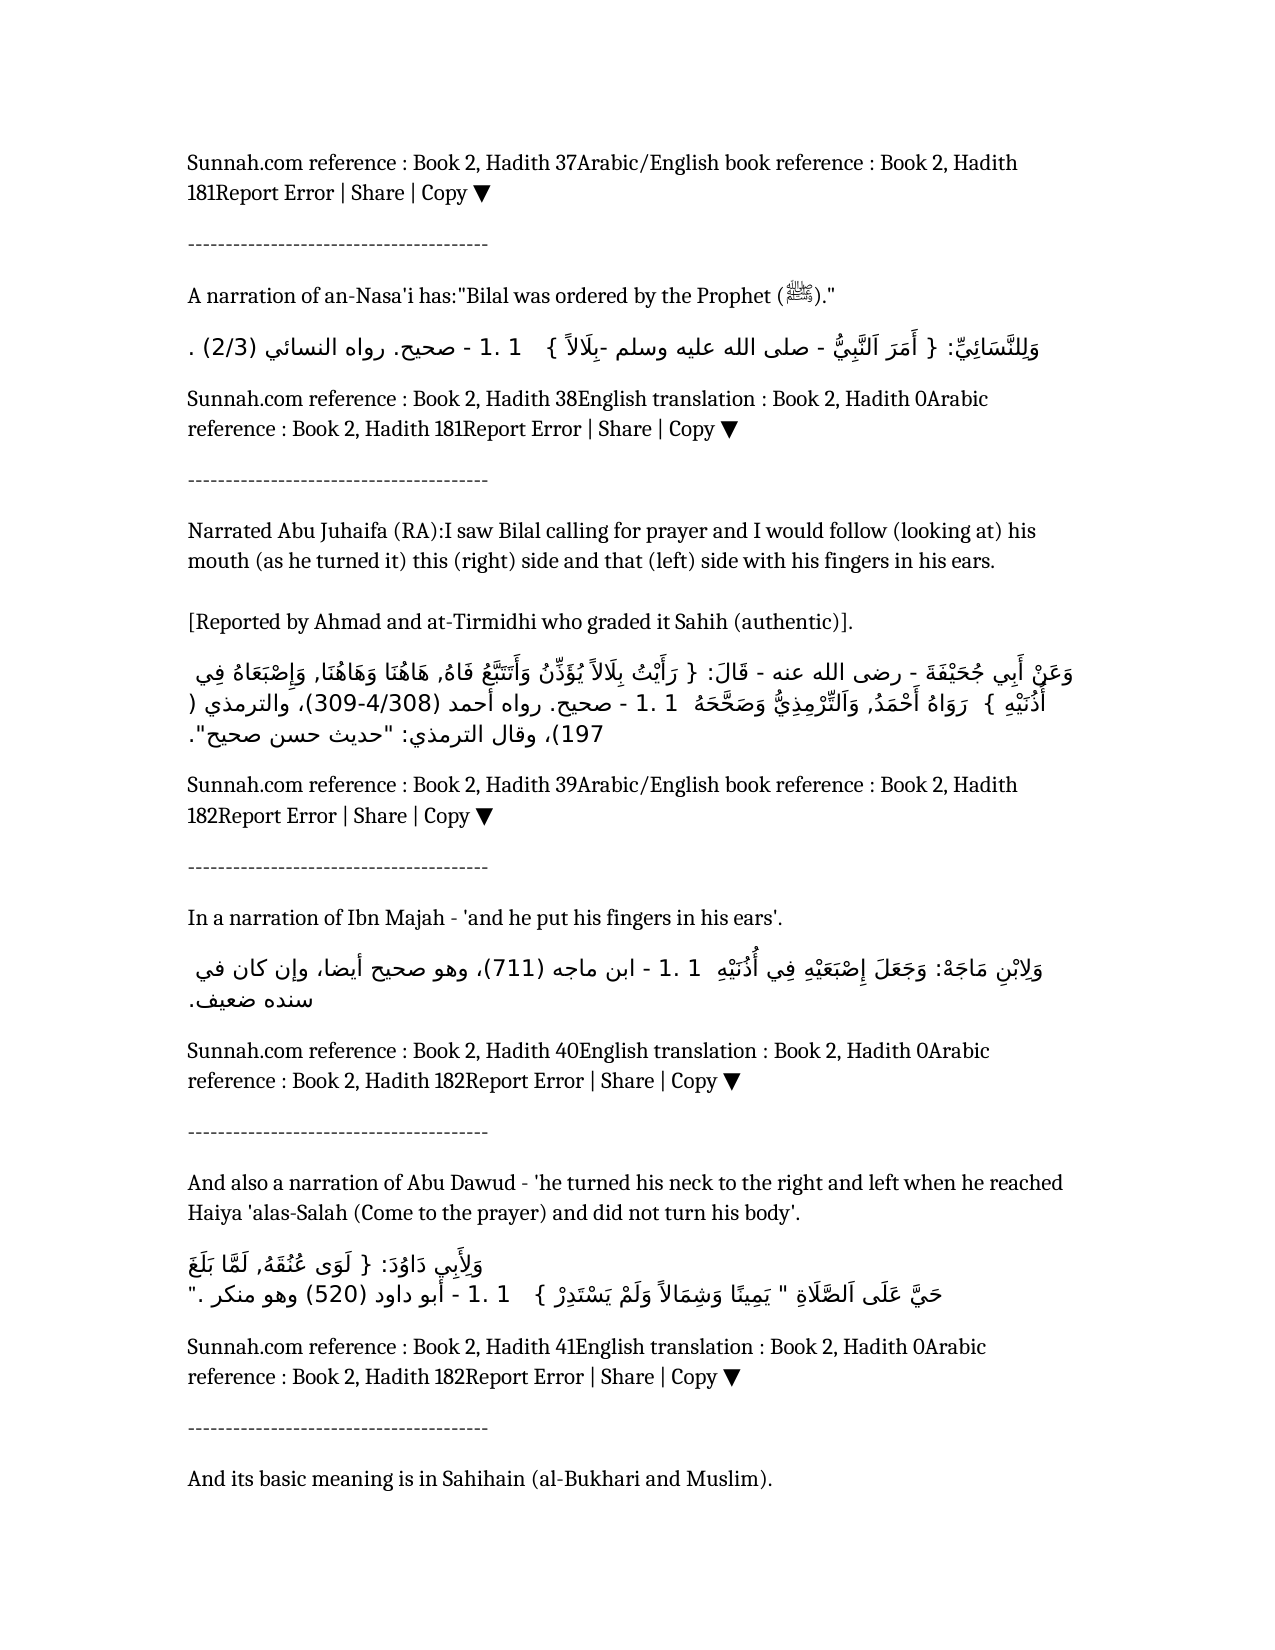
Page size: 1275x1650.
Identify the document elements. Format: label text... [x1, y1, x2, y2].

text وَلِأَبِي دَاوُدَ: { لَوَى عُنُقَهُ, لَمَّا بَلَغَ "حَيَّ عَلَى اَلصَّلَاةِ " يَمِينًا وَشِمَالاً وَلَمْ يَسْتَدِرْ } 1‏ .‏‏1 ‏- أبو داود (520)‏ وهو منكر .‏ [187, 1251, 1087, 1309]
text وَلِلنَّسَائِيِّ: { أَمَرَ اَلنَّبِيُّ ‏- صلى الله عليه وسلم ‏-بِلَالاً } 1‏ .‏‏1 ‏- صحيح.‏ رواه النسائي (2/3)‏ .‏ [187, 334, 1087, 361]
text ---------------------------------------- [187, 231, 1087, 258]
text A narration of an-Nasa'i has:"Bilal was ordered by the Prophet (ﷺ)." [187, 282, 1087, 309]
text Sunnah.com reference : Book 2, Hadith 39Arabic/English book reference : Book 2, Hadith 182Report Error | Share | Copy ▼ [187, 772, 1087, 829]
text ---------------------------------------- [187, 1119, 1087, 1145]
text ---------------------------------------- [187, 1415, 1087, 1441]
text ---------------------------------------- [187, 853, 1087, 880]
text Sunnah.com reference : Book 2, Hadith 38English translation : Book 2, Hadith 0Arabic reference : Book 2, Hadith 181Report Error | Share | Copy ▼ [187, 386, 1087, 442]
text And also a narration of Abu Dawud - 'he turned his neck to the right and left when he reached Haiya 'alas-Salah (Come to the prayer) and did not turn his body'. [187, 1170, 1087, 1226]
text Narrated Abu Juhaifa (RA):I saw Bilal calling for prayer and I would follow (looking at) his mouth (as he turned it) this (right) side and that (left) side with his fingers in his ears. [Reported by Ahmad and at-Tirmidhi who graded it Sahih (authentic)]. [187, 518, 1087, 635]
text Sunnah.com reference : Book 2, Hadith 41English translation : Book 2, Hadith 0Arabic reference : Book 2, Hadith 182Report Error | Share | Copy ▼ [187, 1333, 1087, 1390]
text In a narration of Ibn Majah - 'and he put his fingers in his ears'. [187, 904, 1087, 931]
text Sunnah.com reference : Book 2, Hadith 40English translation : Book 2, Hadith 0Arabic reference : Book 2, Hadith 182Report Error | Share | Copy ▼ [187, 1038, 1087, 1094]
text وَلِابْنِ مَاجَهْ: وَجَعَلَ إِصْبَعَيْهِ فِي أُذُنَيْهِ 1‏ .‏‏1 ‏- ابن ماجه (711)‏، وهو صحيح أيضا، وإن كان في سنده ضعيف.‏ [187, 956, 1087, 1013]
text Sunnah.com reference : Book 2, Hadith 37Arabic/English book reference : Book 2, Hadith 181Report Error | Share | Copy ▼ [187, 150, 1087, 207]
text وَعَنْ أَبِي جُحَيْفَةَ ‏- رضى الله عنه ‏- قَالَ: { رَأَيْتُ بِلَالاً يُؤَذِّنُ وَأَتَتَبَّعُ فَاهُ, هَاهُنَا وَهَاهُنَا, وَإِصْبَعَاهُ فِي أُذُنَيْهِ } رَوَاهُ أَحْمَدُ, وَاَلتِّرْمِذِيُّ وَصَحَّحَهُ 1‏ .‏‏1 ‏- صحيح.‏ رواه أحمد (4/308‏-309)‏، والترمذي (197)‏، وقال الترمذي: "حديث حسن صحيح".‏ [187, 659, 1087, 747]
text And its basic meaning is in Sahihain (al-Bukhari and Muslim). [187, 1466, 1087, 1492]
text ---------------------------------------- [187, 467, 1087, 493]
